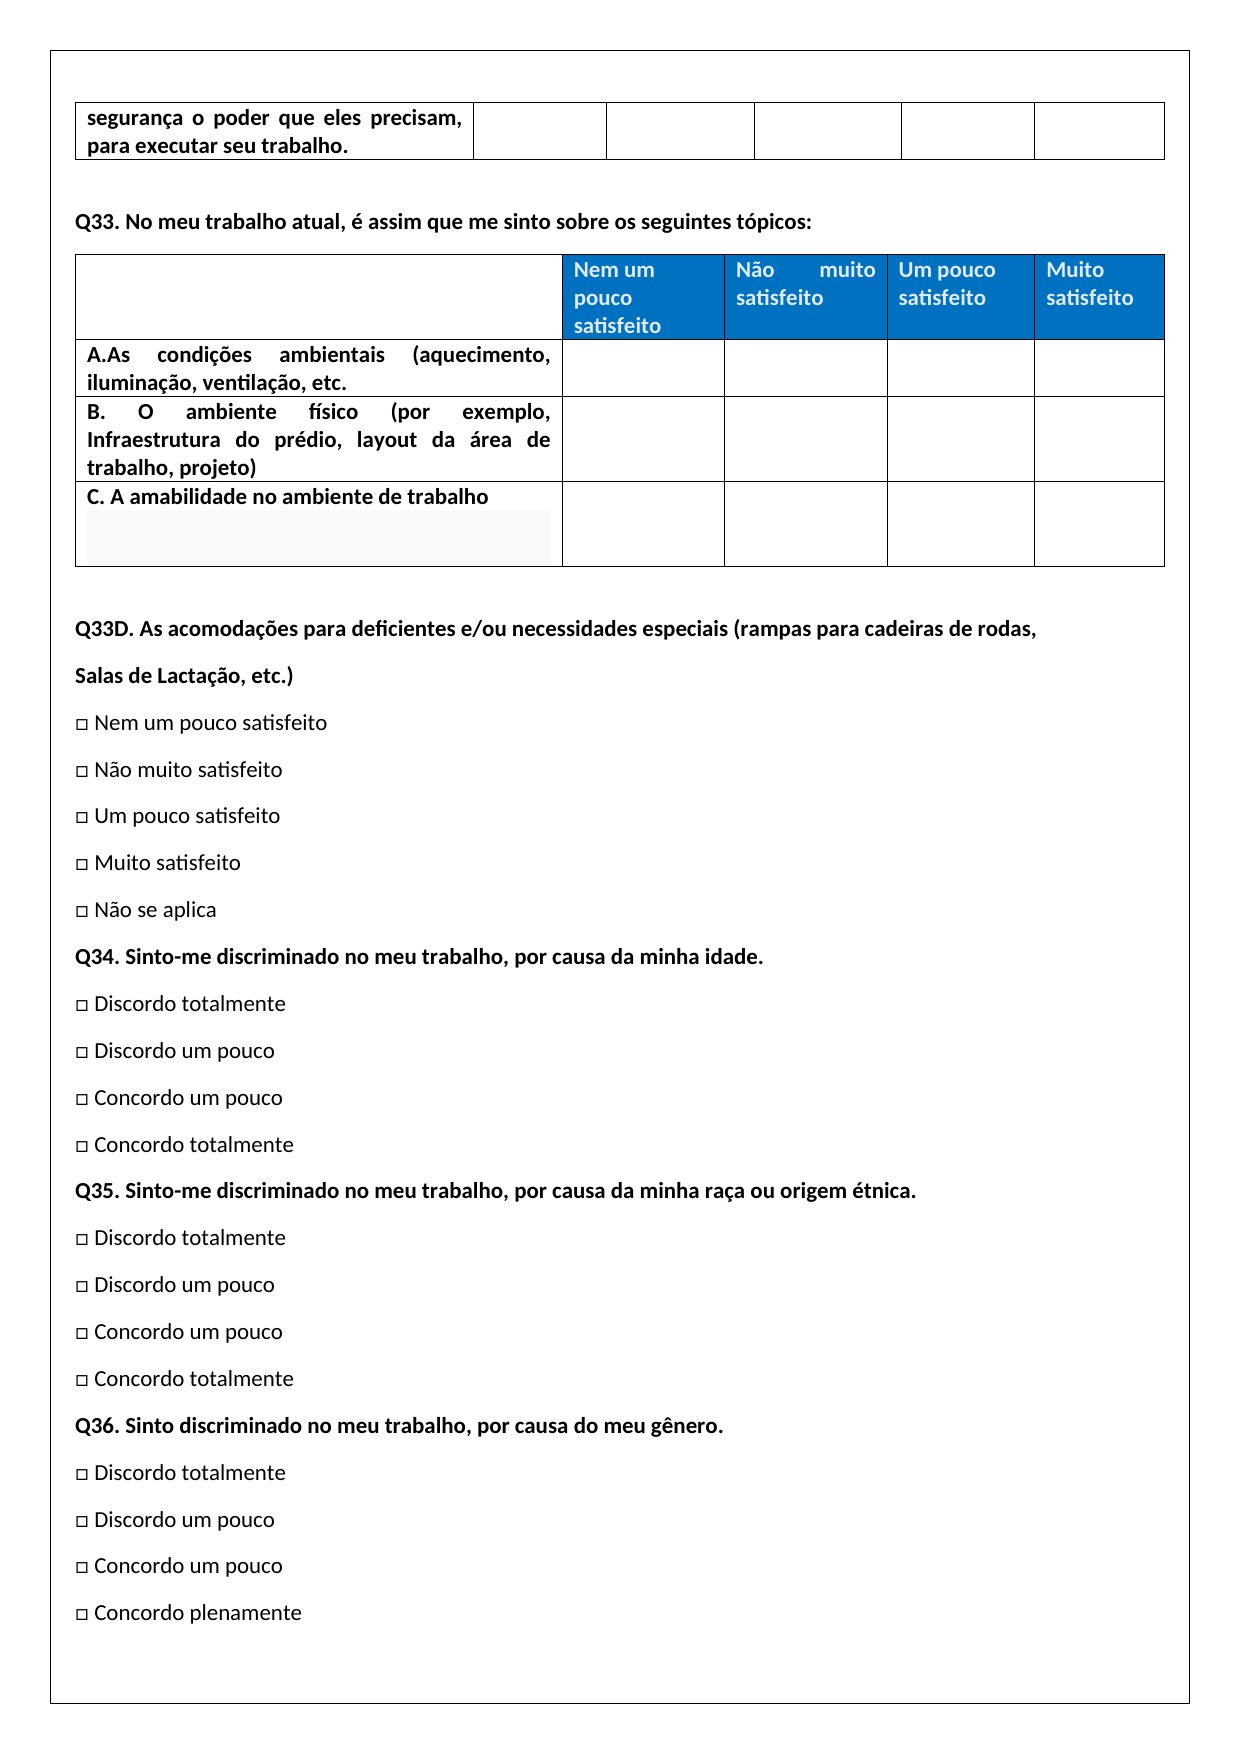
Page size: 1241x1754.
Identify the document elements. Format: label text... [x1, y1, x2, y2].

table_cell [725, 397, 887, 481]
table_header Nem um pouco satisfeito [563, 255, 724, 339]
table_cell [563, 482, 724, 566]
table_header Muito satisfeito [1035, 255, 1164, 339]
table_cell [755, 103, 901, 159]
table_cell [1035, 482, 1164, 566]
text □ Concordo um pouco [75, 1552, 1165, 1580]
text Q34. Sinto-me discriminado no meu trabalho, por causa da minha idade. [75, 942, 1165, 970]
table_cell [1035, 397, 1164, 481]
table_cell [725, 482, 887, 566]
table_cell [474, 103, 606, 159]
text □ Não muito satisfeito [75, 755, 1165, 783]
table_header [76, 255, 562, 339]
text Q36. Sinto discriminado no meu trabalho, por causa do meu gênero. [75, 1411, 1165, 1439]
table_cell C. A amabilidade no ambiente de trabalho [76, 482, 562, 566]
text □ Não se aplica [75, 895, 1165, 923]
text □ Muito satisfeito [75, 848, 1165, 877]
text Salas de Lactação, etc.) [75, 661, 1165, 689]
table_cell [563, 397, 724, 481]
text □ Discordo um pouco [75, 1505, 1165, 1533]
text Q33. No meu trabalho atual, é assim que me sinto sobre os seguintes tópicos: [75, 207, 1165, 235]
table_header Um pouco satisfeito [888, 255, 1034, 339]
text □ Discordo totalmente [75, 1458, 1165, 1486]
text □ Concordo totalmente [75, 1130, 1165, 1158]
table_cell B. O ambiente físico (por exemplo, Infraestrutura do prédio, layout da área de trabalho, projeto) [76, 397, 562, 481]
text □ Discordo totalmente [75, 989, 1165, 1017]
table_cell [1035, 103, 1164, 159]
table_cell [563, 340, 724, 396]
text Q33D. As acomodações para deficientes e/ou necessidades especiais (rampas para cadeiras de rodas, [75, 614, 1165, 642]
table_cell [888, 482, 1034, 566]
text □ Discordo um pouco [75, 1270, 1165, 1298]
text Q35. Sinto-me discriminado no meu trabalho, por causa da minha raça ou origem étnica. [75, 1177, 1165, 1205]
table_cell [1035, 340, 1164, 396]
text □ Concordo totalmente [75, 1364, 1165, 1392]
table_cell [902, 103, 1034, 159]
table_header Não muito satisfeito [725, 255, 887, 339]
text □ Nem um pouco satisfeito [75, 708, 1165, 736]
text □ Um pouco satisfeito [75, 802, 1165, 830]
text □ Discordo totalmente [75, 1223, 1165, 1252]
text □ Concordo plenamente [75, 1598, 1165, 1627]
text □ Concordo um pouco [75, 1083, 1165, 1111]
text □ Discordo um pouco [75, 1036, 1165, 1064]
table_cell [888, 340, 1034, 396]
table_cell [725, 340, 887, 396]
table_cell [888, 397, 1034, 481]
table_cell [607, 103, 754, 159]
text □ Concordo um pouco [75, 1317, 1165, 1345]
table_cell A.As condições ambientais (aquecimento, iluminação, ventilação, etc. [76, 340, 562, 396]
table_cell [76, 103, 473, 159]
